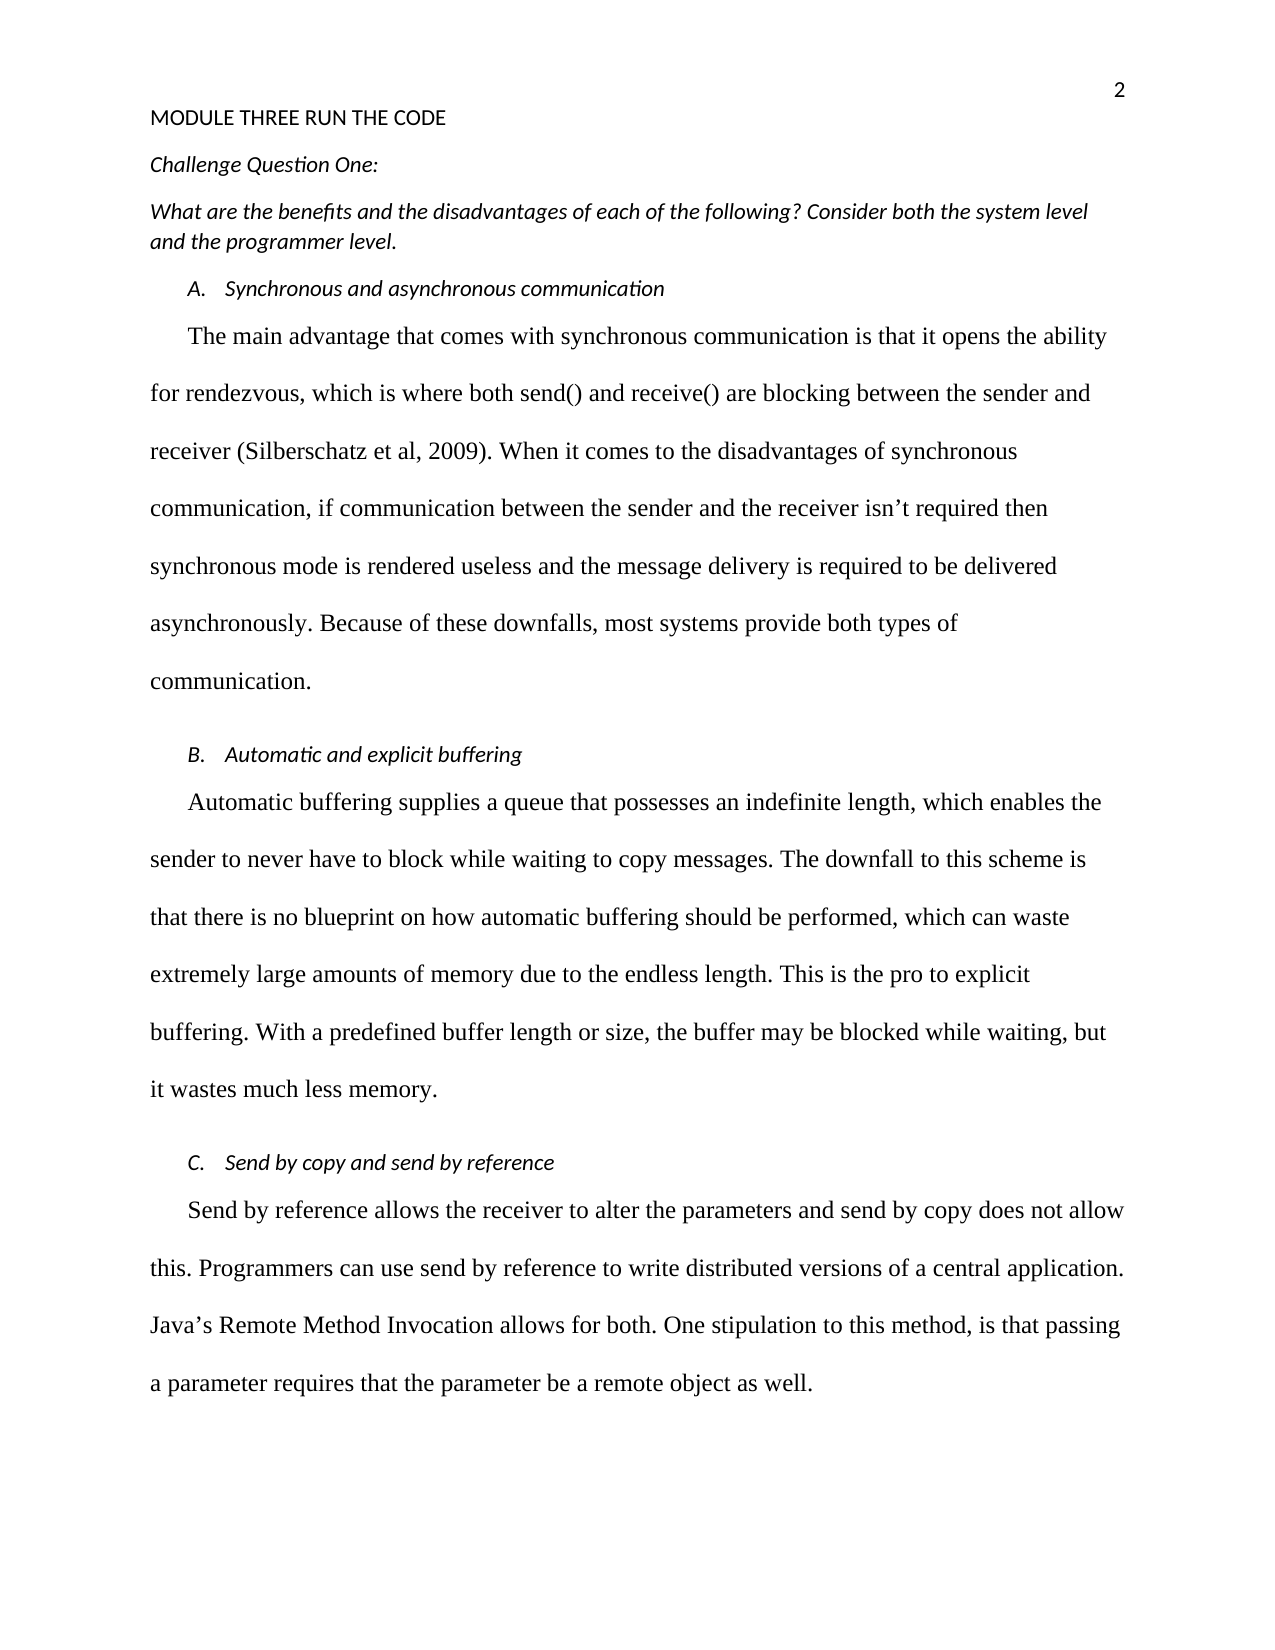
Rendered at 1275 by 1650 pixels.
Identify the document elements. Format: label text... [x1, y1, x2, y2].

list Synchronous and asynchronous communication [187, 274, 1125, 302]
list Automatic and explicit buffering [187, 740, 1125, 768]
text The main advantage that comes with synchronous communication is that it opens the ability for rendezvous, which is where both send() and receive() are blocking between the sender and receiver (Silberschatz et al, 2009). When it comes to the disadvantages of synchronous communication, if communication between the sender and the receiver isn’t required then synchronous mode is rendered useless and the message delivery is required to be delivered asynchronously. Because of these downfalls, most systems provide both types of communication. [150, 321, 1125, 694]
text Challenge Question One: [150, 150, 1125, 178]
text Automatic buffering supplies a queue that possesses an indefinite length, which enables the sender to never have to block while waiting to copy messages. The downfall to this scheme is that there is no blueprint on how automatic buffering should be performed, which can waste extremely large amounts of memory due to the endless length. This is the pro to explicit buffering. With a predefined buffer length or size, the buffer may be blocked while waiting, but it wastes much less memory. [150, 787, 1125, 1103]
text What are the benefits and the disadvantages of each of the following? Consider both the system level and the programmer level. [150, 197, 1125, 255]
list Send by copy and send by reference [187, 1148, 1125, 1177]
text Send by reference allows the receiver to alter the parameters and send by copy does not allow this. Programmers can use send by reference to write distributed versions of a central application. Java’s Remote Method Invocation allows for both. One stipulation to this method, is that passing a parameter requires that the parameter be a remote object as well. [150, 1195, 1125, 1397]
